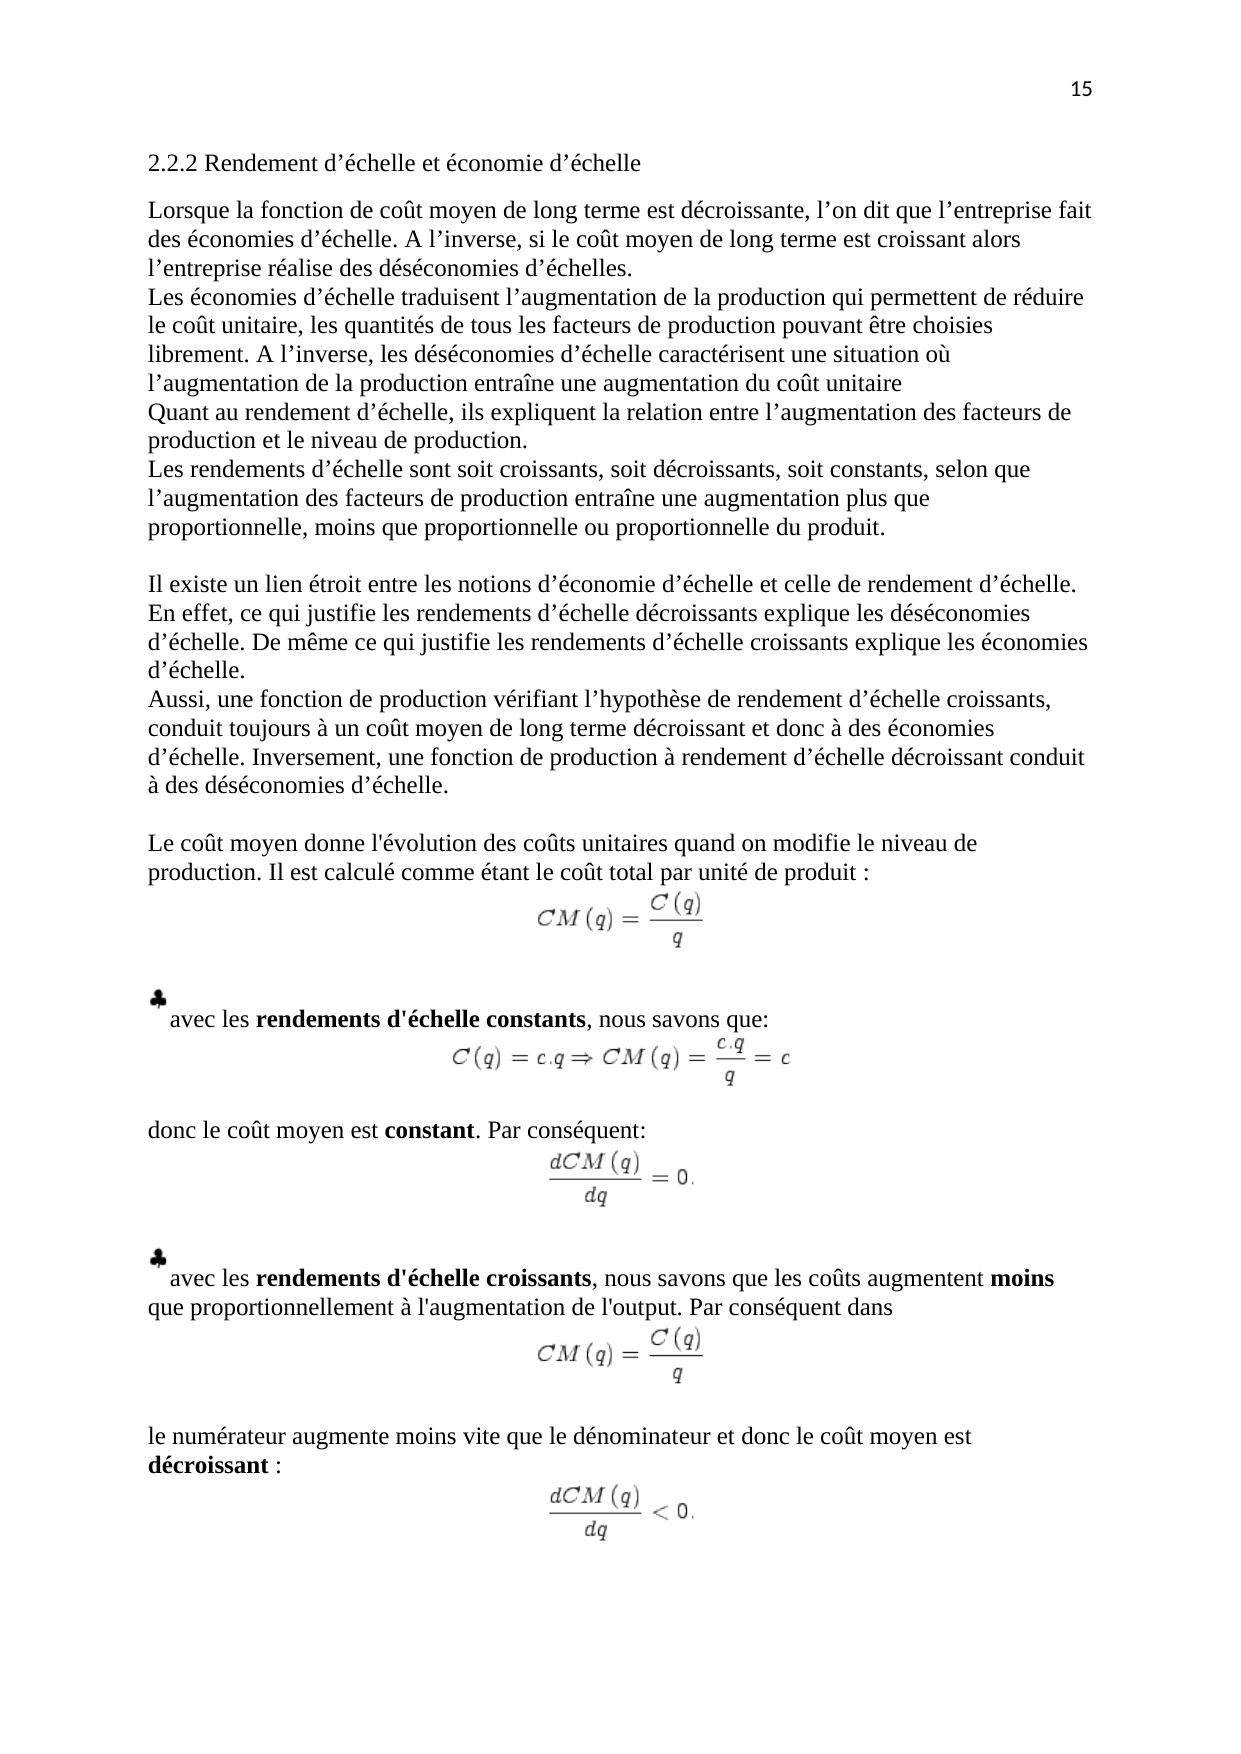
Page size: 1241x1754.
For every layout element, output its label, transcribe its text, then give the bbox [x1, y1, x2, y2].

text Le coût moyen donne l'évolution des coûts unitaires quand on modifie le niveau de production. Il est calculé comme étant le coût total par unité de produit : [148, 828, 1093, 885]
picture [447, 1032, 793, 1097]
picture [543, 1144, 697, 1226]
picture [147, 1244, 170, 1287]
text Aussi, une fonction de production vérifiant l’hypothèse de rendement d’échelle croissants, conduit toujours à un coût moyen de long terme décroissant et donc à des économies d’échelle. Inversement, une fonction de production à rendement d’échelle décroissant conduit à des déséconomies d’échelle. [148, 684, 1093, 799]
text Les rendements d’échelle sont soit croissants, soit décroissants, soit constants, selon que l’augmentation des facteurs de production entraîne une augmentation plus que proportionnelle, moins que proportionnelle ou proportionnelle du produit. [148, 454, 1093, 540]
text donc le coût moyen est constant. Par conséquent: [148, 1116, 1093, 1144]
text Quant au rendement d’échelle, ils expliquent la relation entre l’augmentation des facteurs de production et le niveau de production. [148, 397, 1093, 454]
text avec les rendements d'échelle constants, nous savons que: [148, 985, 1093, 1032]
text 2.2.2 Rendement d’échelle et économie d’échelle [148, 148, 1093, 176]
text Lorsque la fonction de coût moyen de long terme est décroissante, l’on dit que l’entreprise fait des économies d’échelle. A l’inverse, si le coût moyen de long terme est croissant alors l’entreprise réalise des déséconomies d’échelles. [148, 195, 1093, 282]
text le numérateur augmente moins vite que le dénominateur et donc le coût moyen est décroissant : [148, 1421, 1093, 1479]
text avec les rendements d'échelle croissants, nous savons que les coûts augmentent moins que proportionnellement à l'augmentation de l'output. Par conséquent dans [148, 1244, 1093, 1321]
picture [543, 1478, 697, 1560]
text Les économies d’échelle traduisent l’augmentation de la production qui permettent de réduire le coût unitaire, les quantités de tous les facteurs de production pouvant être choisies librement. A l’inverse, les déséconomies d’échelle caractérisent une situation où l’augmentation de la production entraîne une augmentation du coût unitaire [148, 282, 1093, 397]
picture [147, 985, 170, 1027]
picture [532, 885, 708, 967]
text Il existe un lien étroit entre les notions d’économie d’échelle et celle de rendement d’échelle. En effet, ce qui justifie les rendements d’échelle décroissants explique les déséconomies d’échelle. De même ce qui justifie les rendements d’échelle croissants explique les économies d’échelle. [148, 569, 1093, 684]
picture [532, 1320, 708, 1403]
